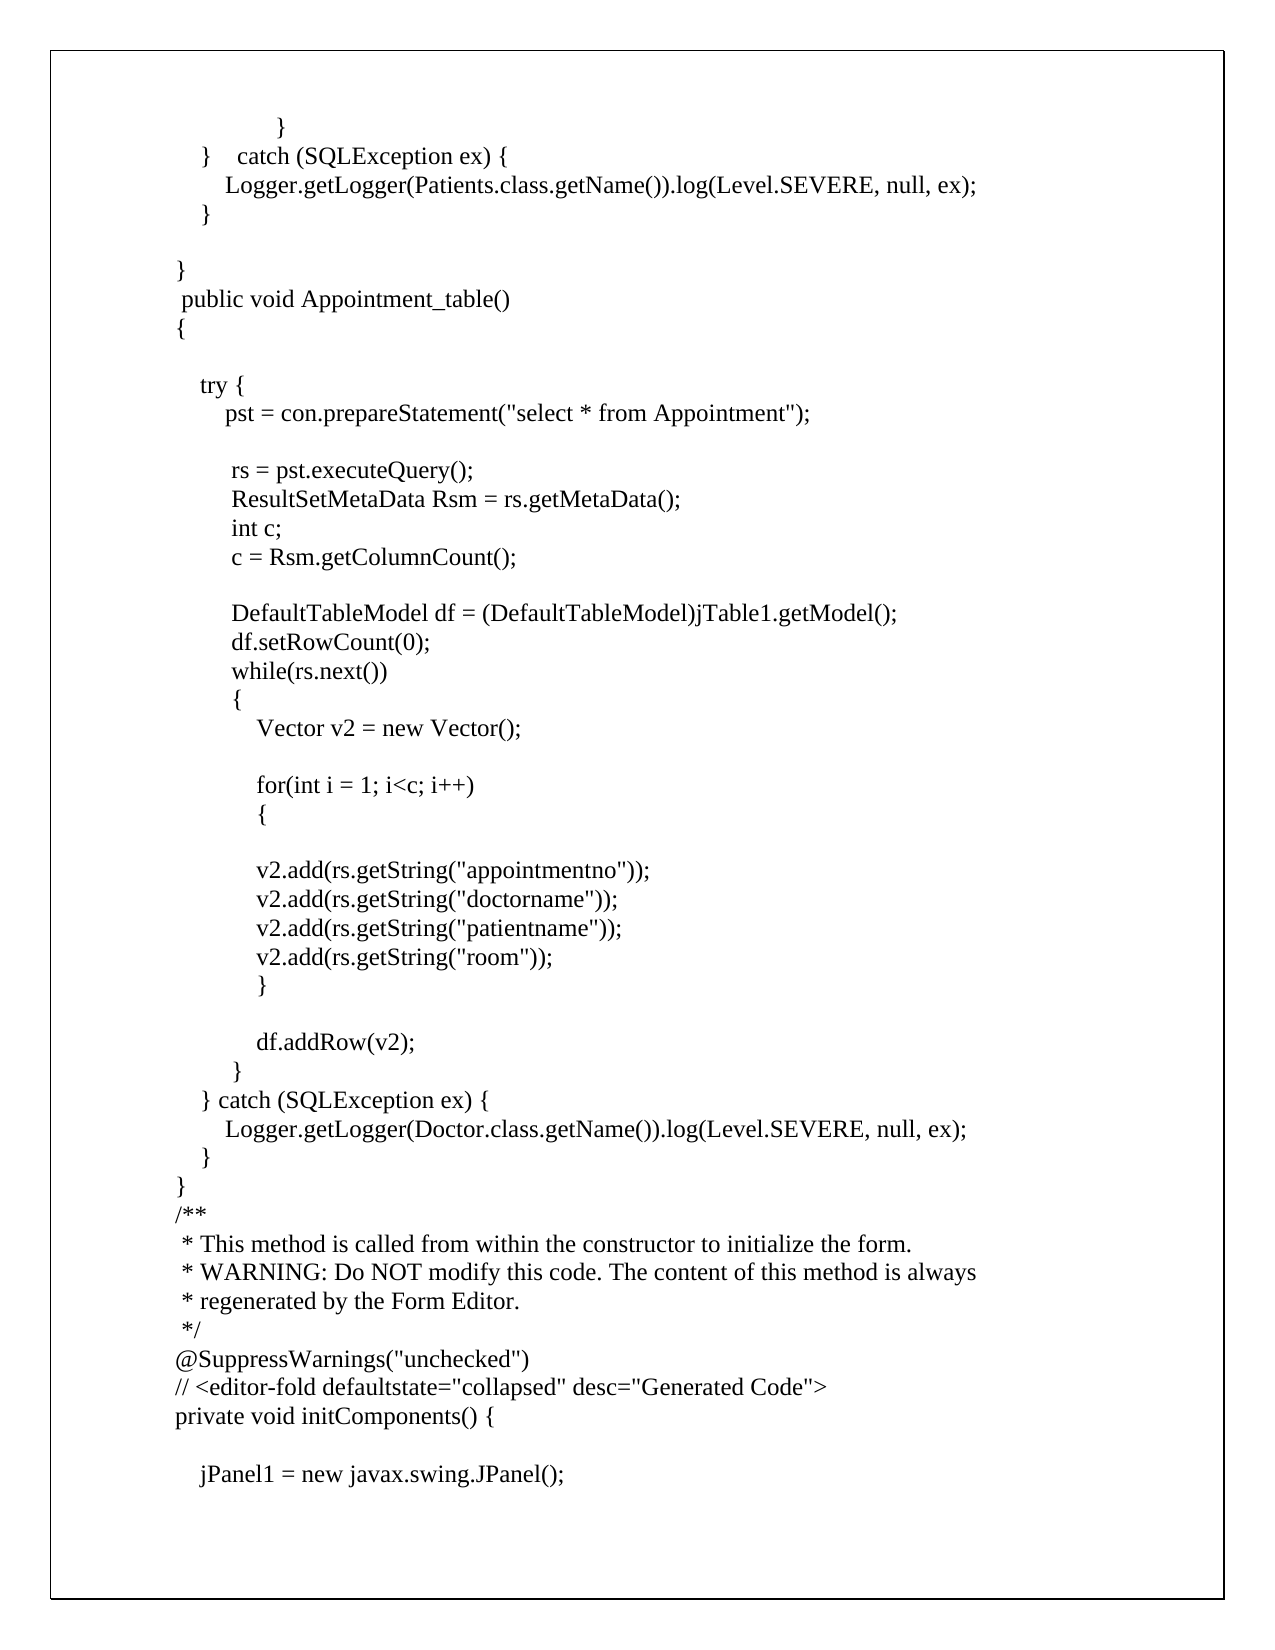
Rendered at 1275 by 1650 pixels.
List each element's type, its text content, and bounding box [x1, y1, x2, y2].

text } catch (SQLException ex) { [150, 141, 1131, 170]
text { [150, 684, 1131, 713]
text } catch (SQLException ex) { [150, 1085, 1131, 1114]
text while(rs.next()) [150, 656, 1131, 684]
text ResultSetMetaData Rsm = rs.getMetaData(); [150, 484, 1131, 513]
text c = Rsm.getColumnCount(); [150, 542, 1131, 570]
text Logger.getLogger(Patients.class.getName()).log(Level.SEVERE, null, ex); [150, 170, 1131, 199]
text v2.add(rs.getString("doctorname")); [150, 884, 1131, 913]
text Vector v2 = new Vector(); [150, 713, 1131, 742]
text /** [150, 1200, 1131, 1229]
text try { [150, 370, 1131, 398]
text } [150, 1142, 1131, 1171]
text pst = con.prepareStatement("select * from Appointment"); [150, 398, 1131, 427]
text @SuppressWarnings("unchecked") [150, 1344, 1131, 1372]
text jPanel1 = new javax.swing.JPanel(); [150, 1459, 1131, 1487]
text df.setRowCount(0); [150, 627, 1131, 656]
text */ [150, 1315, 1131, 1344]
text int c; [150, 513, 1131, 542]
text * WARNING: Do NOT modify this code. The content of this method is always [150, 1257, 1131, 1286]
text } [150, 1171, 1131, 1200]
text // <editor-fold defaultstate="collapsed" desc="Generated Code"> [150, 1372, 1131, 1401]
text { [150, 313, 1131, 342]
text Logger.getLogger(Doctor.class.getName()).log(Level.SEVERE, null, ex); [150, 1114, 1131, 1142]
text * regenerated by the Form Editor. [150, 1286, 1131, 1315]
text private void initComponents() { [150, 1401, 1131, 1430]
text public void Appointment_table() [150, 284, 1131, 313]
text v2.add(rs.getString("room")); [150, 942, 1131, 971]
text } [150, 112, 1131, 141]
text } [150, 1056, 1131, 1085]
text for(int i = 1; i<c; i++) [150, 770, 1131, 799]
text } [150, 256, 1131, 284]
text } [150, 971, 1131, 999]
text v2.add(rs.getString("appointmentno")); [150, 856, 1131, 884]
text { [150, 799, 1131, 828]
text * This method is called from within the constructor to initialize the form. [150, 1229, 1131, 1257]
text v2.add(rs.getString("patientname")); [150, 913, 1131, 942]
text df.addRow(v2); [150, 1027, 1131, 1056]
text } [150, 199, 1131, 227]
text DefaultTableModel df = (DefaultTableModel)jTable1.getModel(); [150, 598, 1131, 627]
text rs = pst.executeQuery(); [150, 455, 1131, 484]
